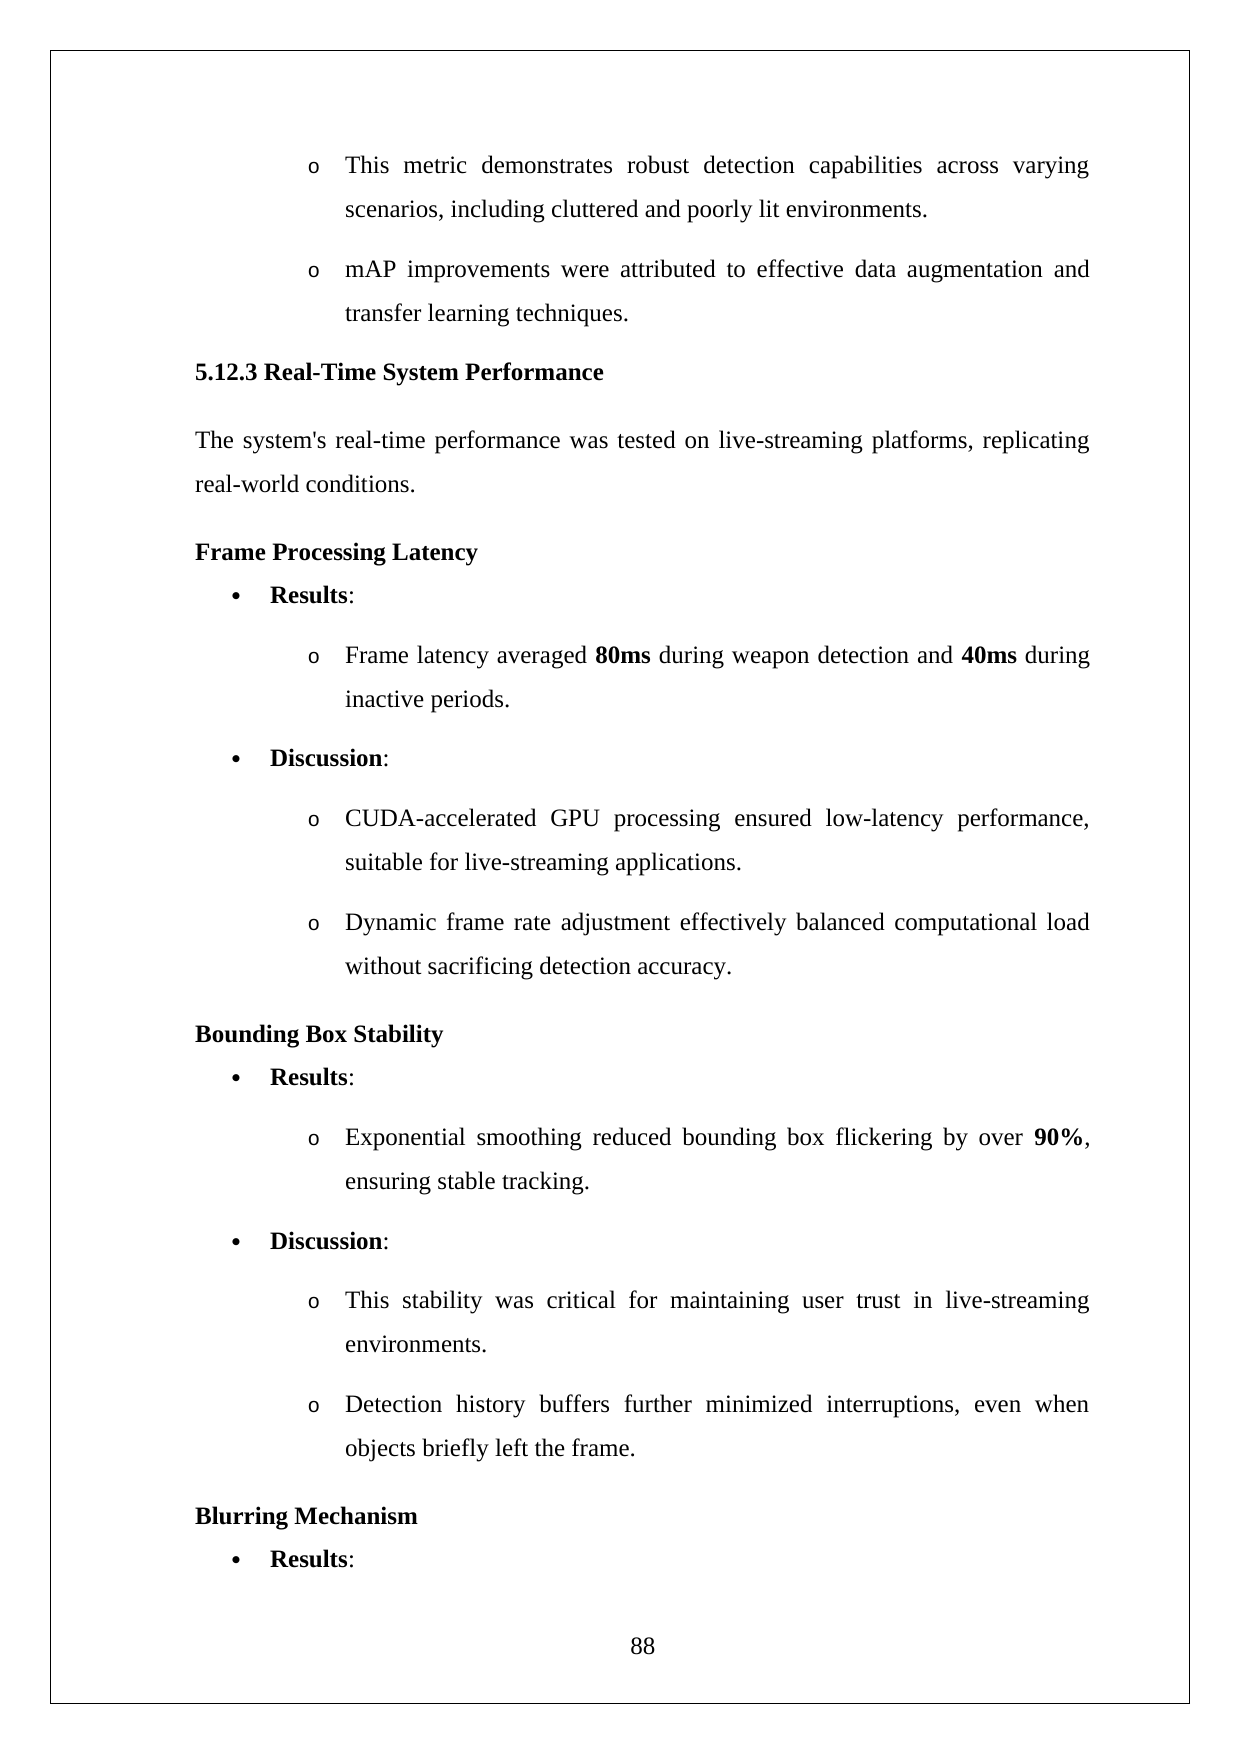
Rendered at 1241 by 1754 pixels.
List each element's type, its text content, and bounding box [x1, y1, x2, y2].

list Exponential smoothing reduced bounding box flickering by over 90%, ensuring stable tracking. [307, 1122, 1090, 1195]
list Results: [232, 1544, 1090, 1573]
text Frame Processing Latency [195, 537, 1090, 566]
list This metric demonstrates robust detection capabilities across varying scenarios, including cluttered and poorly lit environments. [307, 150, 1090, 223]
list Detection history buffers further minimized interruptions, even when objects briefly left the frame. [307, 1389, 1090, 1462]
text 5.12.3 Real-Time System Performance [195, 357, 1090, 386]
list Frame latency averaged 80ms during weapon detection and 40ms during inactive periods. [307, 640, 1090, 712]
text Bounding Box Stability [195, 1019, 1090, 1048]
list Results: [232, 1062, 1090, 1091]
list This stability was critical for maintaining user trust in live-streaming environments. [307, 1286, 1090, 1358]
list Results: [232, 580, 1090, 609]
text Blurring Mechanism [195, 1501, 1090, 1530]
list mAP improvements were attributed to effective data augmentation and transfer learning techniques. [307, 254, 1090, 326]
list Discussion: [232, 1226, 1090, 1254]
text The system's real-time performance was tested on live-streaming platforms, replicating real-world conditions. [195, 426, 1090, 497]
list CUDA-accelerated GPU processing ensured low-latency performance, suitable for live-streaming applications. [307, 803, 1090, 876]
list Dynamic frame rate adjustment effectively balanced computational load without sacrificing detection accuracy. [307, 907, 1090, 980]
list Discussion: [232, 743, 1090, 772]
